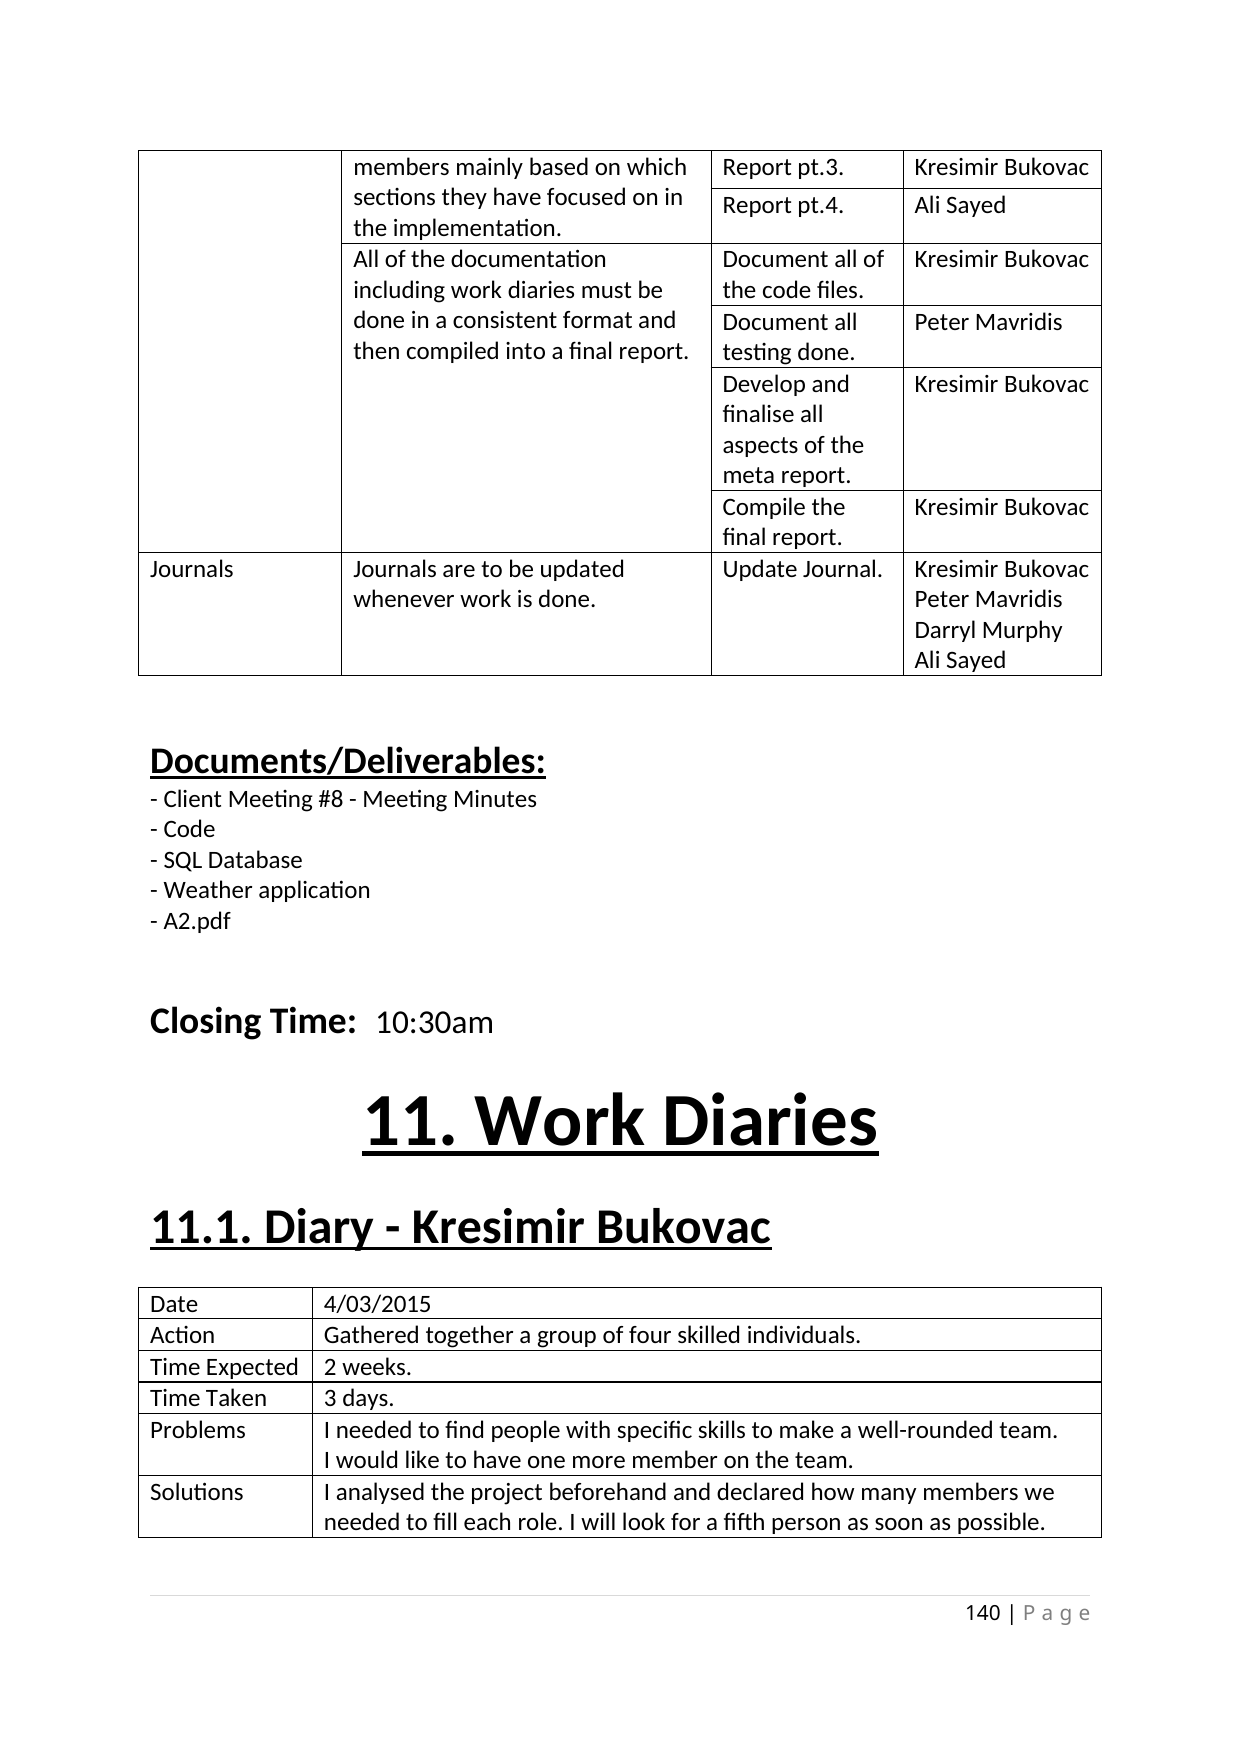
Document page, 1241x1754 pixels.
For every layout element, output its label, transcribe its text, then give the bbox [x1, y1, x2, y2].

table_cell Ali Sayed [904, 189, 1101, 243]
table_cell Problems [139, 1414, 312, 1475]
text 11.1. Diary - Kresimir Bukovac [150, 1195, 1090, 1256]
table_cell Document all testing done. [712, 306, 903, 367]
table_cell Report pt.4. [712, 189, 903, 243]
text Closing Time: 10:30am [150, 997, 1090, 1042]
text 11. Work Diaries [150, 1073, 1090, 1164]
text - A2.pdf [150, 905, 1090, 936]
table_cell Peter Mavridis [904, 306, 1101, 367]
text Documents/Deliverables: [150, 737, 1090, 783]
text - Client Meeting #8 - Meeting Minutes [150, 783, 1090, 813]
table_cell I analysed the project beforehand and declared how many members we needed to fill each role. I will look for a fifth person as soon as possible. [313, 1476, 1101, 1537]
table_cell Document all of the code files. [712, 244, 903, 305]
table_cell 3 days. [313, 1383, 1101, 1413]
table_cell Time Expected [139, 1351, 312, 1381]
table_cell Kresimir Bukovac [904, 368, 1101, 490]
table_cell 2 weeks. [313, 1351, 1101, 1381]
table_header Date [139, 1288, 312, 1318]
table_cell Journals [139, 553, 341, 675]
table_cell Kresimir Bukovac Peter Mavridis Darryl Murphy Ali Sayed [904, 553, 1101, 675]
table_cell Develop and finalise all aspects of the meta report. [712, 368, 903, 490]
table_cell Journals are to be updated whenever work is done. [342, 553, 711, 675]
text - Weather application [150, 874, 1090, 905]
table_cell Update Journal. [712, 553, 903, 675]
table_cell All of the documentation including work diaries must be done in a consistent format and then compiled into a final report. [342, 244, 711, 552]
table_cell Report pt.3. [712, 151, 903, 188]
table_cell Gathered together a group of four skilled individuals. [313, 1319, 1101, 1350]
table_cell Kresimir Bukovac [904, 244, 1101, 305]
table_cell Action [139, 1319, 312, 1350]
text - SQL Database [150, 844, 1090, 874]
table_cell Compile the final report. [712, 491, 903, 552]
table_cell Kresimir Bukovac [904, 151, 1101, 188]
table_header 4/03/2015 [313, 1288, 1101, 1318]
table_cell Solutions [139, 1476, 312, 1537]
table_cell Kresimir Bukovac [904, 491, 1101, 552]
table_cell Time Taken [139, 1383, 312, 1413]
text - Code [150, 813, 1090, 844]
table_cell I needed to find people with specific skills to make a well-rounded team. I would like to have one more member on the team. [313, 1414, 1101, 1475]
